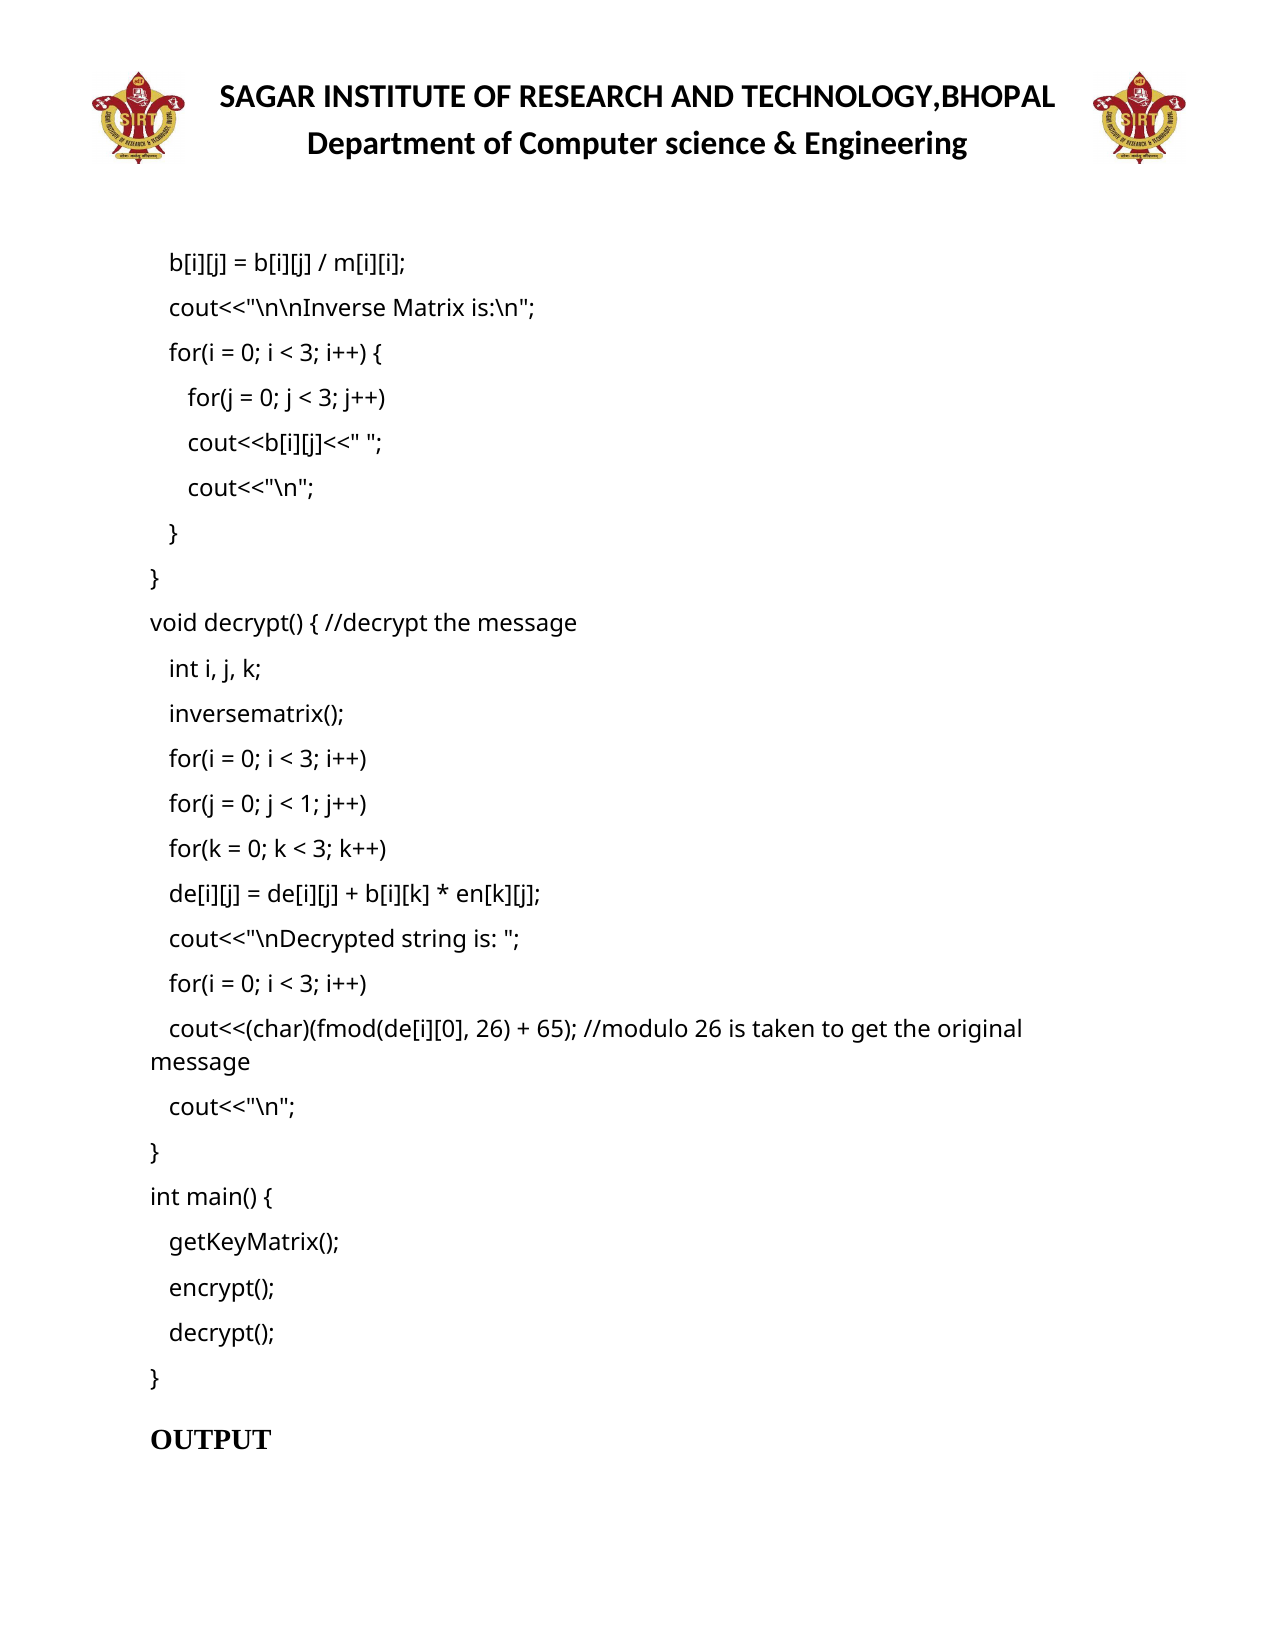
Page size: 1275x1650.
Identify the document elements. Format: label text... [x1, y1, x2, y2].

text decrypt(); [150, 1315, 1125, 1348]
text cout<<(char)(fmod(de[i][0], 26) + 65); //modulo 26 is taken to get the original message [150, 1012, 1125, 1077]
text cout<<"\n"; [150, 1090, 1125, 1122]
text int i, j, k; [150, 651, 1125, 684]
text for(j = 0; j < 1; j++) [150, 787, 1125, 819]
text cout<<"\nDecrypted string is: "; [150, 922, 1125, 954]
text de[i][j] = de[i][j] + b[i][k] * en[k][j]; [150, 877, 1125, 909]
text for(i = 0; i < 3; i++) [150, 967, 1125, 1000]
text for(j = 0; j < 3; j++) [150, 381, 1125, 413]
text for(k = 0; k < 3; k++) [150, 832, 1125, 864]
text } [150, 1135, 1125, 1168]
text } [150, 1361, 1125, 1393]
text cout<<b[i][j]<<" "; [150, 426, 1125, 458]
text for(i = 0; i < 3; i++) [150, 742, 1125, 774]
text int main() { [150, 1180, 1125, 1213]
text getKeyMatrix(); [150, 1225, 1125, 1258]
text encrypt(); [150, 1270, 1125, 1303]
text for(i = 0; i < 3; i++) { [150, 336, 1125, 368]
text cout<<"\n\nInverse Matrix is:\n"; [150, 291, 1125, 323]
text void decrypt() { //decrypt the message [150, 606, 1125, 639]
text } [150, 516, 1125, 549]
text } [150, 561, 1125, 594]
text OUTPUT [150, 1422, 1125, 1456]
text inversematrix(); [150, 696, 1125, 729]
text cout<<"\n"; [150, 471, 1125, 503]
text b[i][j] = b[i][j] / m[i][i]; [150, 245, 1125, 278]
